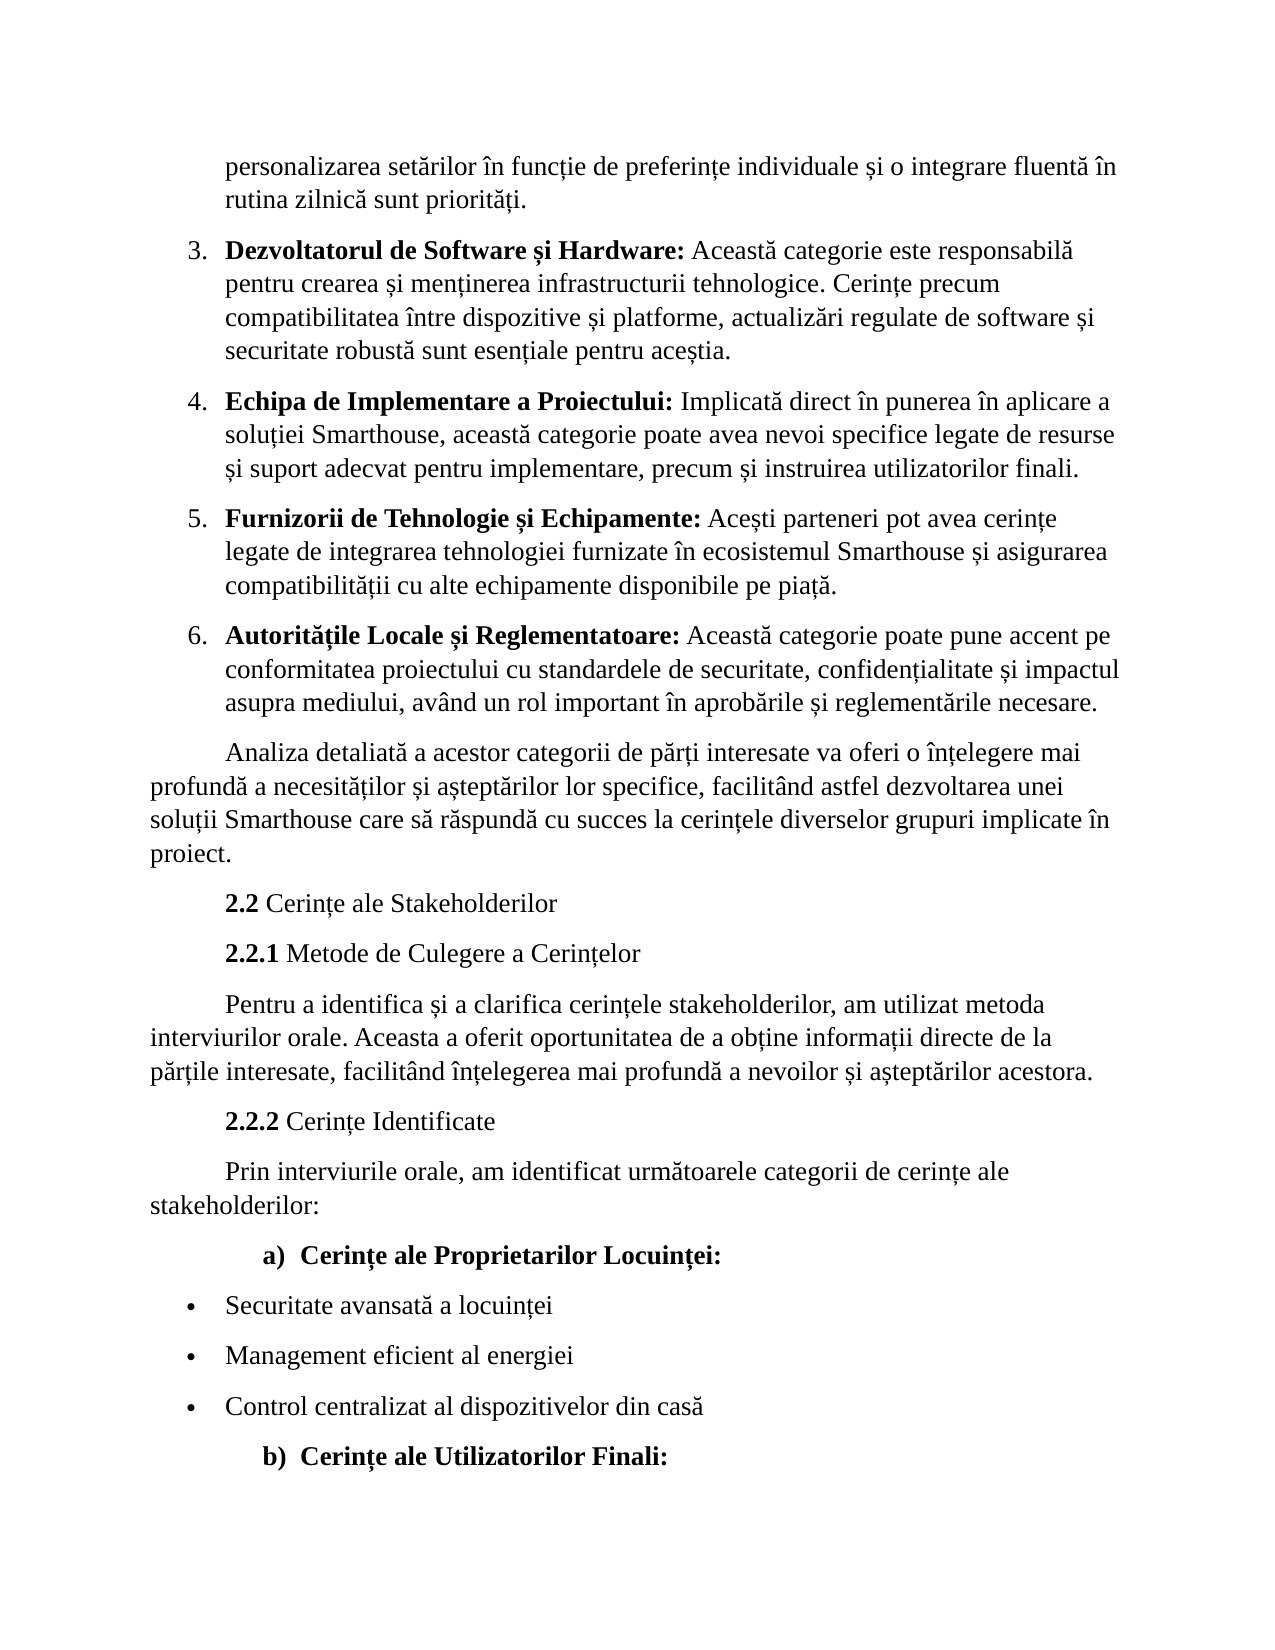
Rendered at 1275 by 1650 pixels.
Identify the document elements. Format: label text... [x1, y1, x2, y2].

text 2.2.2 Cerințe Identificate [150, 1105, 1125, 1136]
text 2.2 Cerințe ale Stakeholderilor [150, 887, 1125, 918]
list Dezvoltatorul de Software și Hardware: Această categorie este responsabilă pentru crearea și menținerea infrastructurii tehnologice. Cerințe precum compatibilitatea între dispozitive și platforme, actualizări regulate de software și securitate robustă sunt esențiale pentru aceștia. [187, 234, 1125, 366]
list Autoritățile Locale și Reglementatoare: Această categorie poate pune accent pe conformitatea proiectului cu standardele de securitate, confidențialitate și impactul asupra mediului, având un rol important în aprobările și reglementările necesare. [187, 619, 1125, 717]
list Management eficient al energiei [187, 1339, 1125, 1371]
list Furnizorii de Tehnologie și Echipamente: Acești parteneri pot avea cerințe legate de integrarea tehnologiei furnizate în ecosistemul Smarthouse și asigurarea compatibilității cu alte echipamente disponibile pe piață. [187, 502, 1125, 600]
list Control centralizat al dispozitivelor din casă [187, 1389, 1125, 1421]
text 2.2.1 Metode de Culegere a Cerințelor [150, 937, 1125, 969]
list Cerințe ale Proprietarilor Locuinței: [262, 1239, 1125, 1270]
list Echipa de Implementare a Proiectului: Implicată direct în punerea în aplicare a soluției Smarthouse, această categorie poate avea nevoi specifice legate de resurse și suport adecvat pentru implementare, precum și instruirea utilizatorilor finali. [187, 384, 1125, 483]
text Pentru a identifica și a clarifica cerințele stakeholderilor, am utilizat metoda interviurilor orale. Aceasta a oferit oportunitatea de a obține informații directe de la părțile interesate, facilitând înțelegerea mai profundă a nevoilor și așteptărilor acestora. [150, 988, 1125, 1086]
text Analiza detaliată a acestor categorii de părți interesate va oferi o înțelegere mai profundă a necesităților și așteptărilor lor specifice, facilitând astfel dezvoltarea unei soluții Smarthouse care să răspundă cu succes la cerințele diverselor grupuri implicate în proiect. [150, 736, 1125, 868]
list Cerințe ale Utilizatorilor Finali: [262, 1440, 1125, 1471]
text Prin interviurile orale, am identificat următoarele categorii de cerințe ale stakeholderilor: [150, 1155, 1125, 1220]
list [187, 150, 1125, 215]
list Securitate avansată a locuinței [187, 1289, 1125, 1320]
